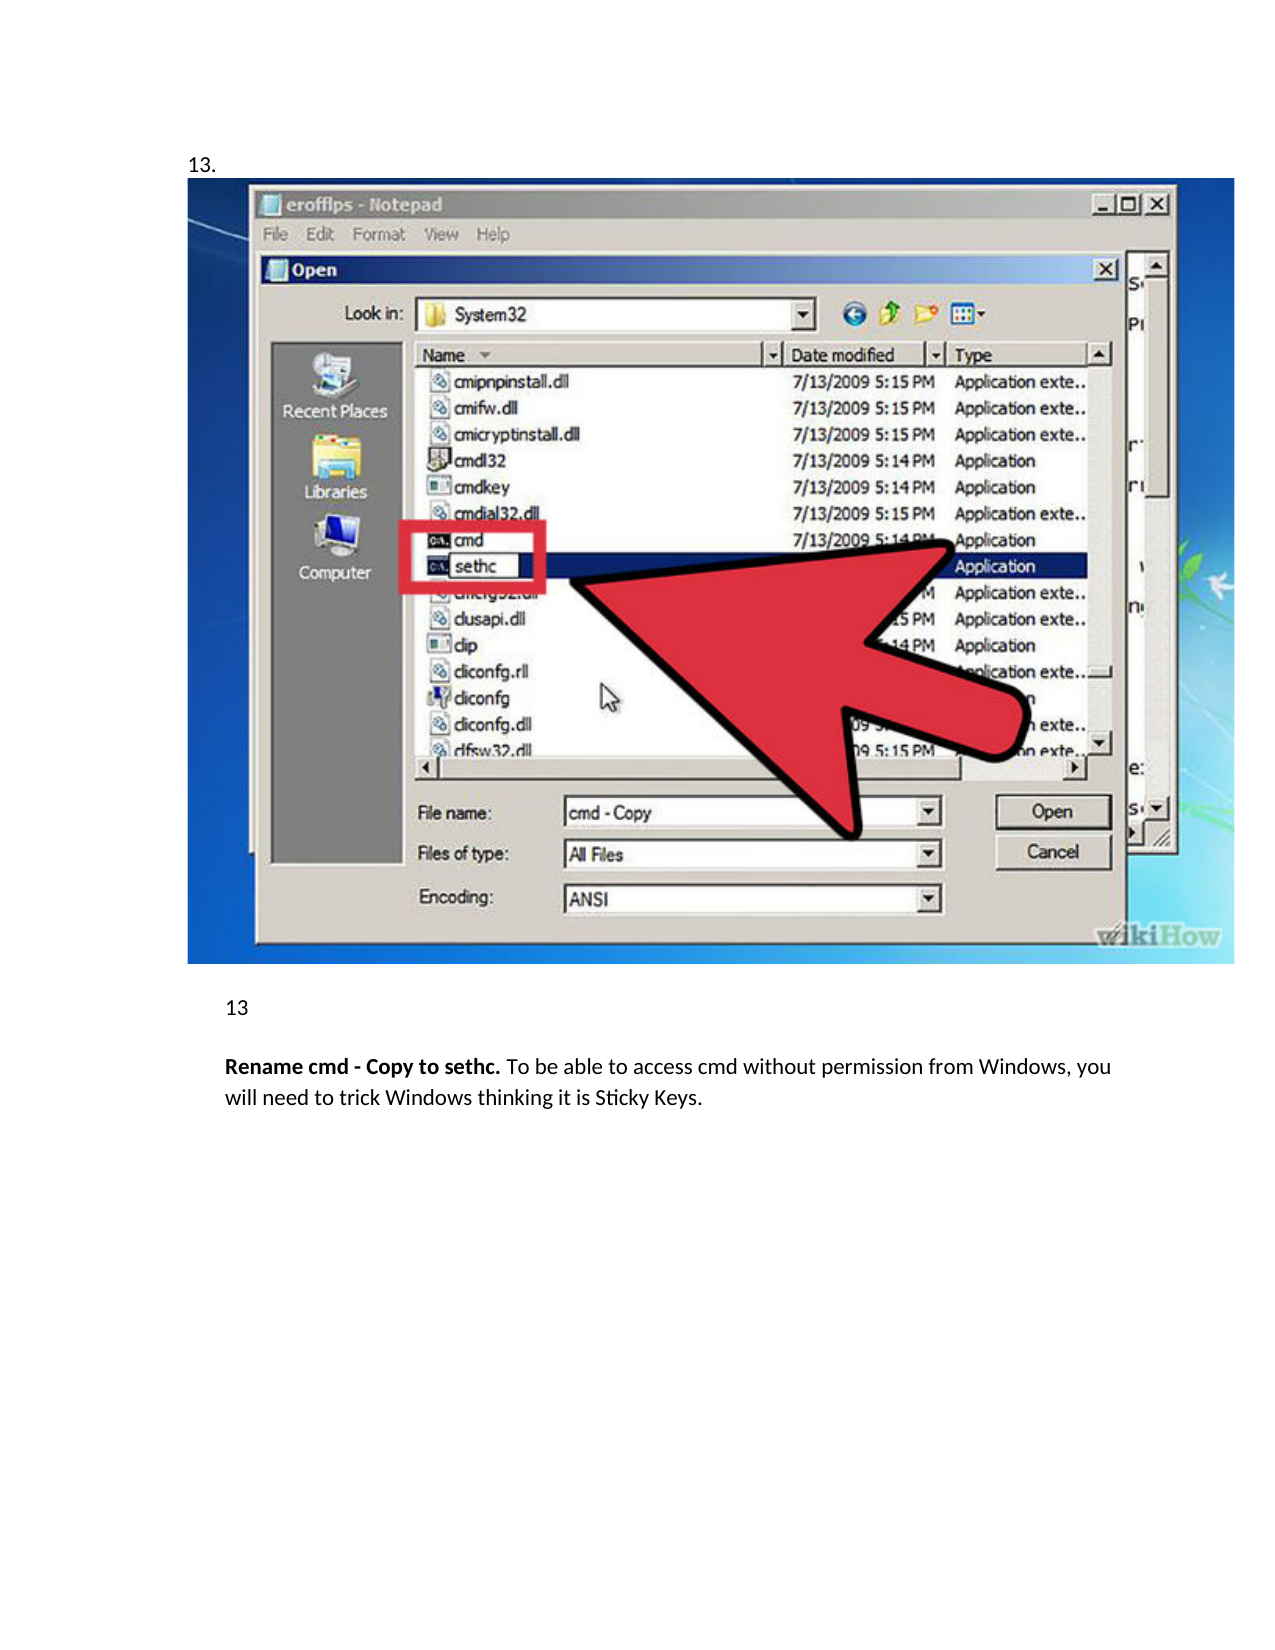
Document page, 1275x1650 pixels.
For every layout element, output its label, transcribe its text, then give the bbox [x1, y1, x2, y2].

picture [187, 178, 1235, 964]
text 13 [225, 993, 1125, 1021]
text Rename cmd - Copy to sethc. To be able to access cmd without permission from Windows, you will need to trick Windows thinking it is Sticky Keys. [225, 1052, 1125, 1111]
